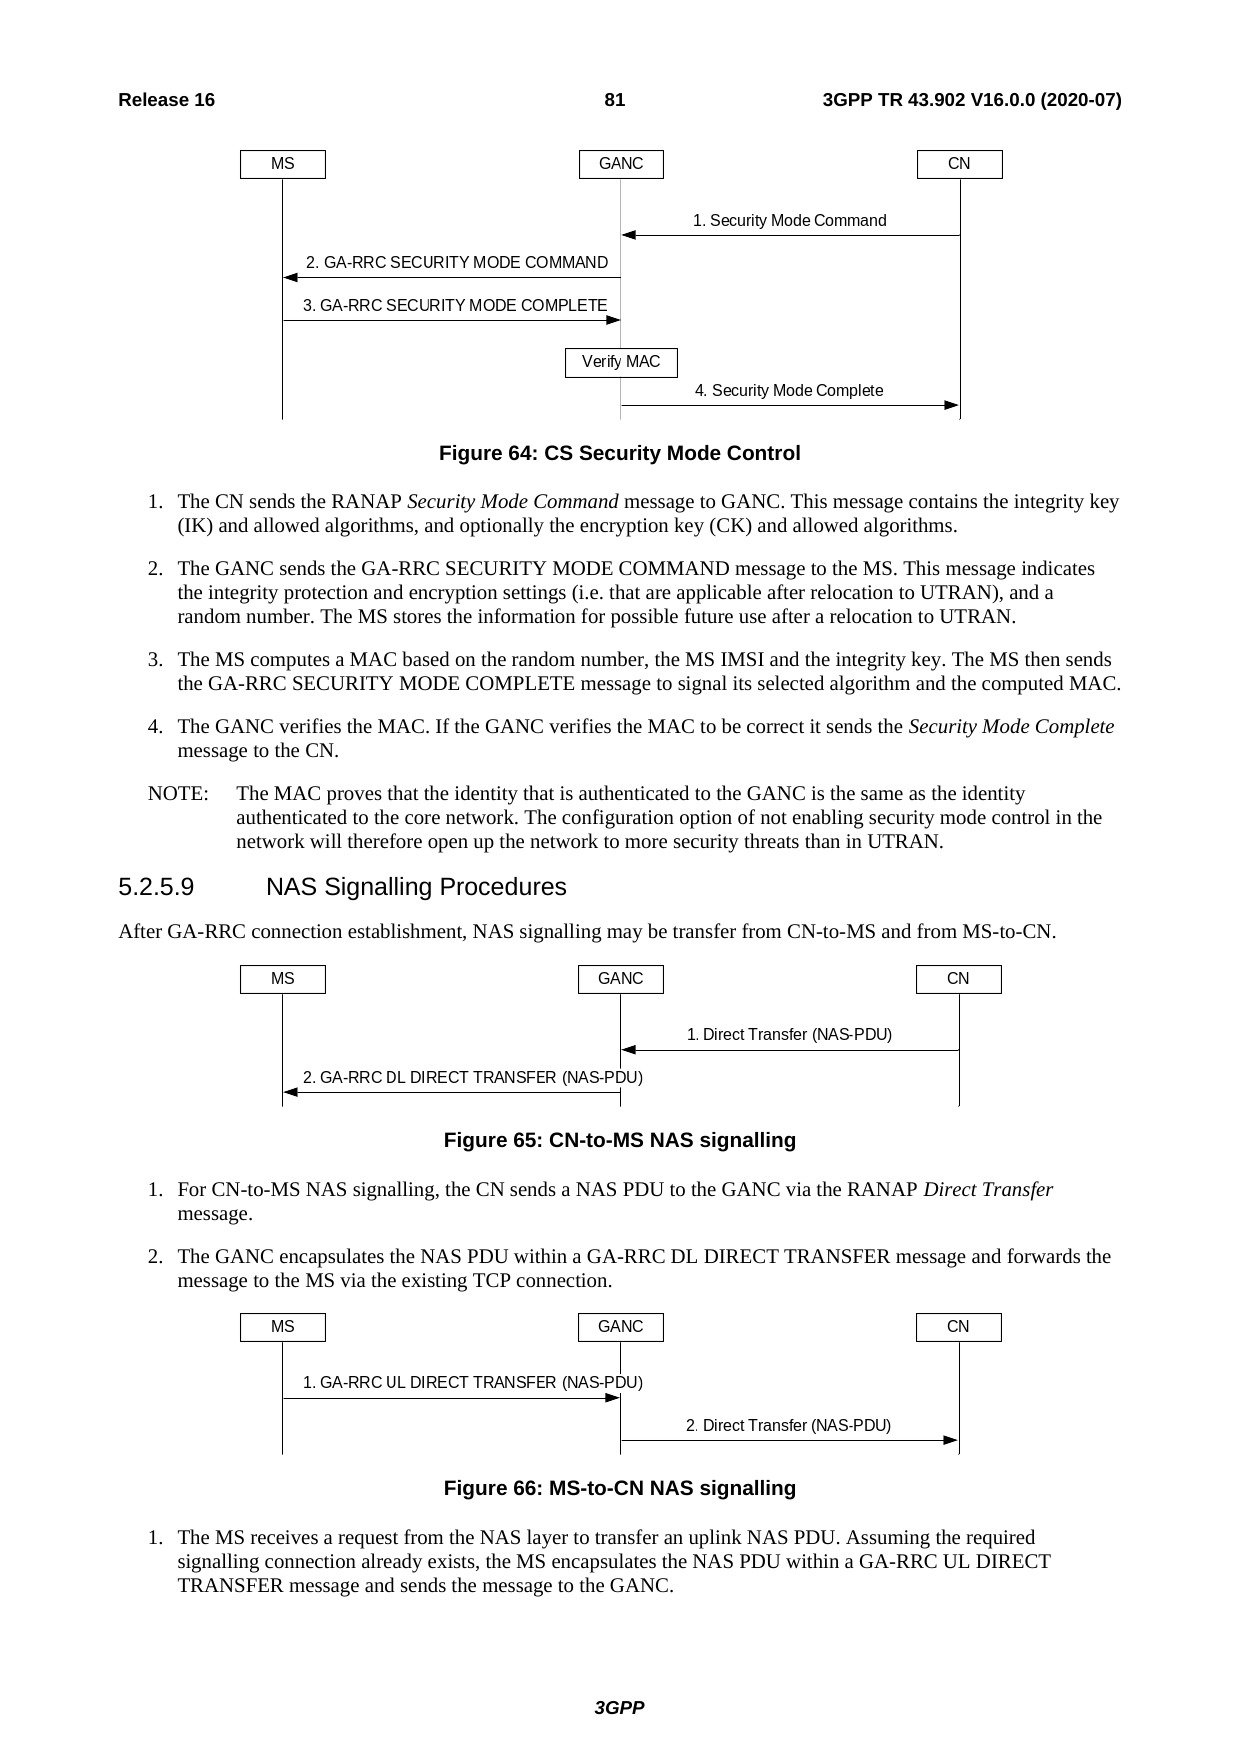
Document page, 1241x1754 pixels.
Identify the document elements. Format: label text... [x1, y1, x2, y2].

text 1. The CN sends the RANAP Security Mode Command message to GANC. This message contains the integrity key (IK) and allowed algorithms, and optionally the encryption key (CK) and allowed algorithms. [148, 489, 1122, 537]
text Figure 65: CN-to-MS NAS signalling [118, 1128, 1122, 1152]
text 2. The GANC encapsulates the NAS PDU within a GA-RRC DL DIRECT TRANSFER message and forwards the message to the MS via the existing TCP connection. [148, 1243, 1122, 1292]
text 1. The MS receives a request from the NAS layer to transfer an uplink NAS PDU. Assuming the required signalling connection already exists, the MS encapsulates the NAS PDU within a GA-RRC UL DIRECT TRANSFER message and sends the message to the GANC. [148, 1525, 1122, 1597]
text 1. For CN-to-MS NAS signalling, the CN sends a NAS PDU to the GANC via the RANAP Direct Transfer message. [148, 1177, 1122, 1225]
text 4. The GANC verifies the MAC. If the GANC verifies the MAC to be correct it sends the Security Mode Complete message to the CN. [148, 714, 1122, 762]
text After GA-RRC connection establishment, NAS signalling may be transfer from CN-to-MS and from MS-to-CN. [118, 919, 1122, 943]
text NOTE: The MAC proves that the identity that is authenticated to the GANC is the same as the identity authenticated to the core network. The configuration option of not enabling security mode control in the network will therefore open up the network to more security threats than in UTRAN. [148, 781, 1122, 853]
text Figure 66: MS-to-CN NAS signalling [118, 1476, 1122, 1500]
text 3. The MS computes a MAC based on the random number, the MS IMSI and the integrity key. The MS then sends the GA-RRC SECURITY MODE COMPLETE message to signal its selected algorithm and the computed MAC. [148, 647, 1122, 695]
subtitle 5.2.5.9 NAS Signalling Procedures [118, 872, 1122, 901]
text 2. The GANC sends the GA-RRC SECURITY MODE COMMAND message to the MS. This message indicates the integrity protection and encryption settings (i.e. that are applicable after relocation to UTRAN), and a random number. The MS stores the information for possible future use after a relocation to UTRAN. [148, 556, 1122, 628]
text Figure 64: CS Security Mode Control [118, 440, 1122, 464]
